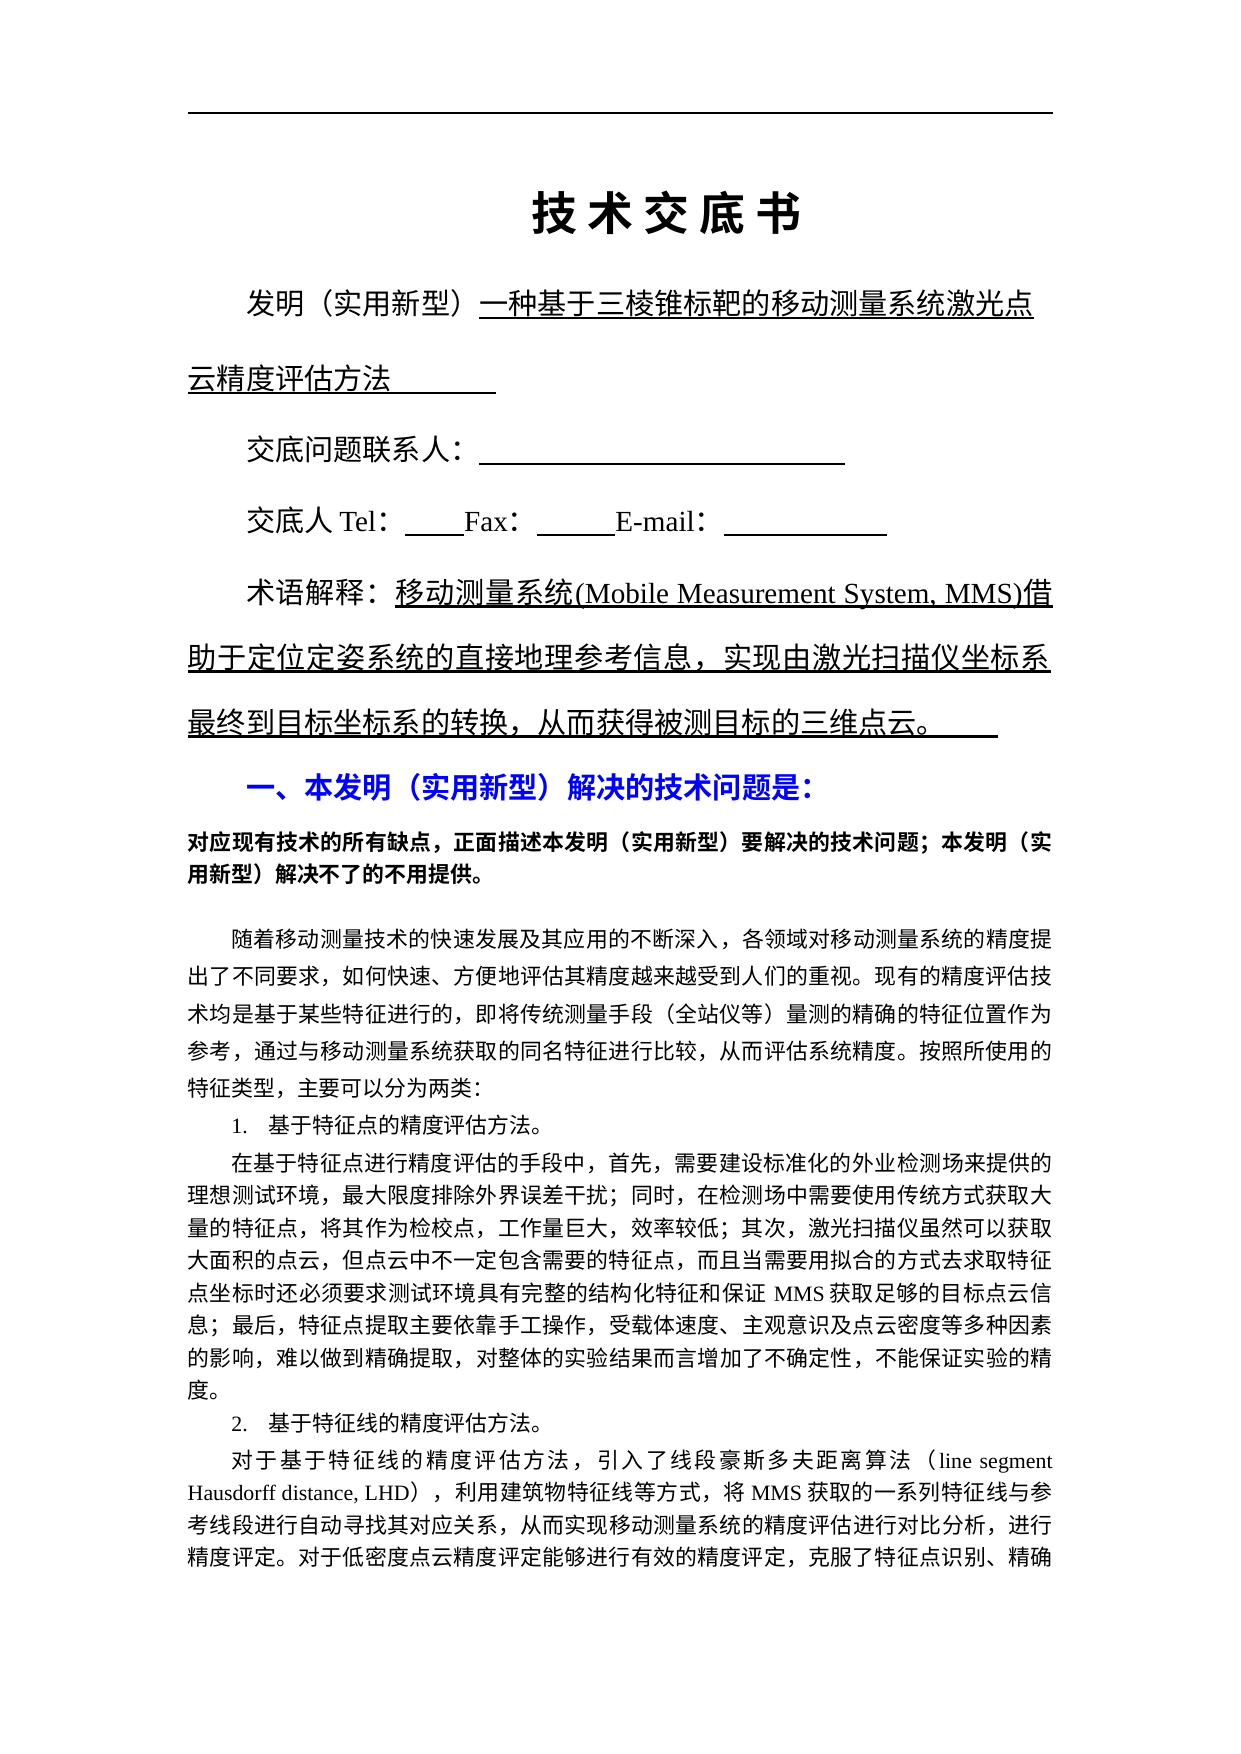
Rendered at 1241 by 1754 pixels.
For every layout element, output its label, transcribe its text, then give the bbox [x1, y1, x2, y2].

list 基于特征线的精度评估方法。 [231, 1405, 1053, 1438]
text 随着移动测量技术的快速发展及其应用的不断深入，各领域对移动测量系统的精度提出了不同要求，如何快速、方便地评估其精度越来越受到人们的重视。现有的精度评估技术均是基于某些特征进行的，即将传统测量手段（全站仪等）量测的精确的特征位置作为参考，通过与移动测量系统获取的同名特征进行比较，从而评估系统精度。按照所使用的特征类型，主要可以分为两类： [187, 922, 1053, 1103]
text 在基于特征点进行精度评估的手段中，首先，需要建设标准化的外业检测场来提供的理想测试环境，最大限度排除外界误差干扰；同时，在检测场中需要使用传统方式获取大量的特征点，将其作为检校点，工作量巨大，效率较低；其次，激光扫描仪虽然可以获取大面积的点云，但点云中不一定包含需要的特征点，而且当需要用拟合的方式去求取特征点坐标时还必须要求测试环境具有完整的结构化特征和保证MMS获取足够的目标点云信息；最后，特征点提取主要依靠手工操作，受载体速度、主观意识及点云密度等多种因素的影响，难以做到精确提取，对整体的实验结果而言增加了不确定性，不能保证实验的精度。 [187, 1145, 1053, 1405]
text 一、本发明（实用新型）解决的技术问题是： [187, 753, 1053, 818]
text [187, 1442, 1053, 1572]
text 技 术 交 底 书 [187, 162, 1053, 259]
text 术语解释：移动测量系统(Mobile Measurement System, MMS)借助于定位定姿系统的直接地理参考信息，实现由激光扫描仪坐标系最终到目标坐标系的转换，从而获得被测目标的三维点云。 [187, 558, 1053, 753]
text 交底问题联系人： [187, 415, 1053, 480]
text 发明（实用新型）一种基于三棱锥标靶的移动测量系统激光点云精度评估方法 [187, 269, 1053, 409]
list 基于特征点的精度评估方法。 [231, 1108, 1053, 1140]
text 交底人Tel： Fax： E-mail： [187, 487, 1053, 552]
text 对应现有技术的所有缺点，正面描述本发明（实用新型）要解决的技术问题；本发明（实用新型）解决不了的不用提供。 [187, 824, 1053, 889]
